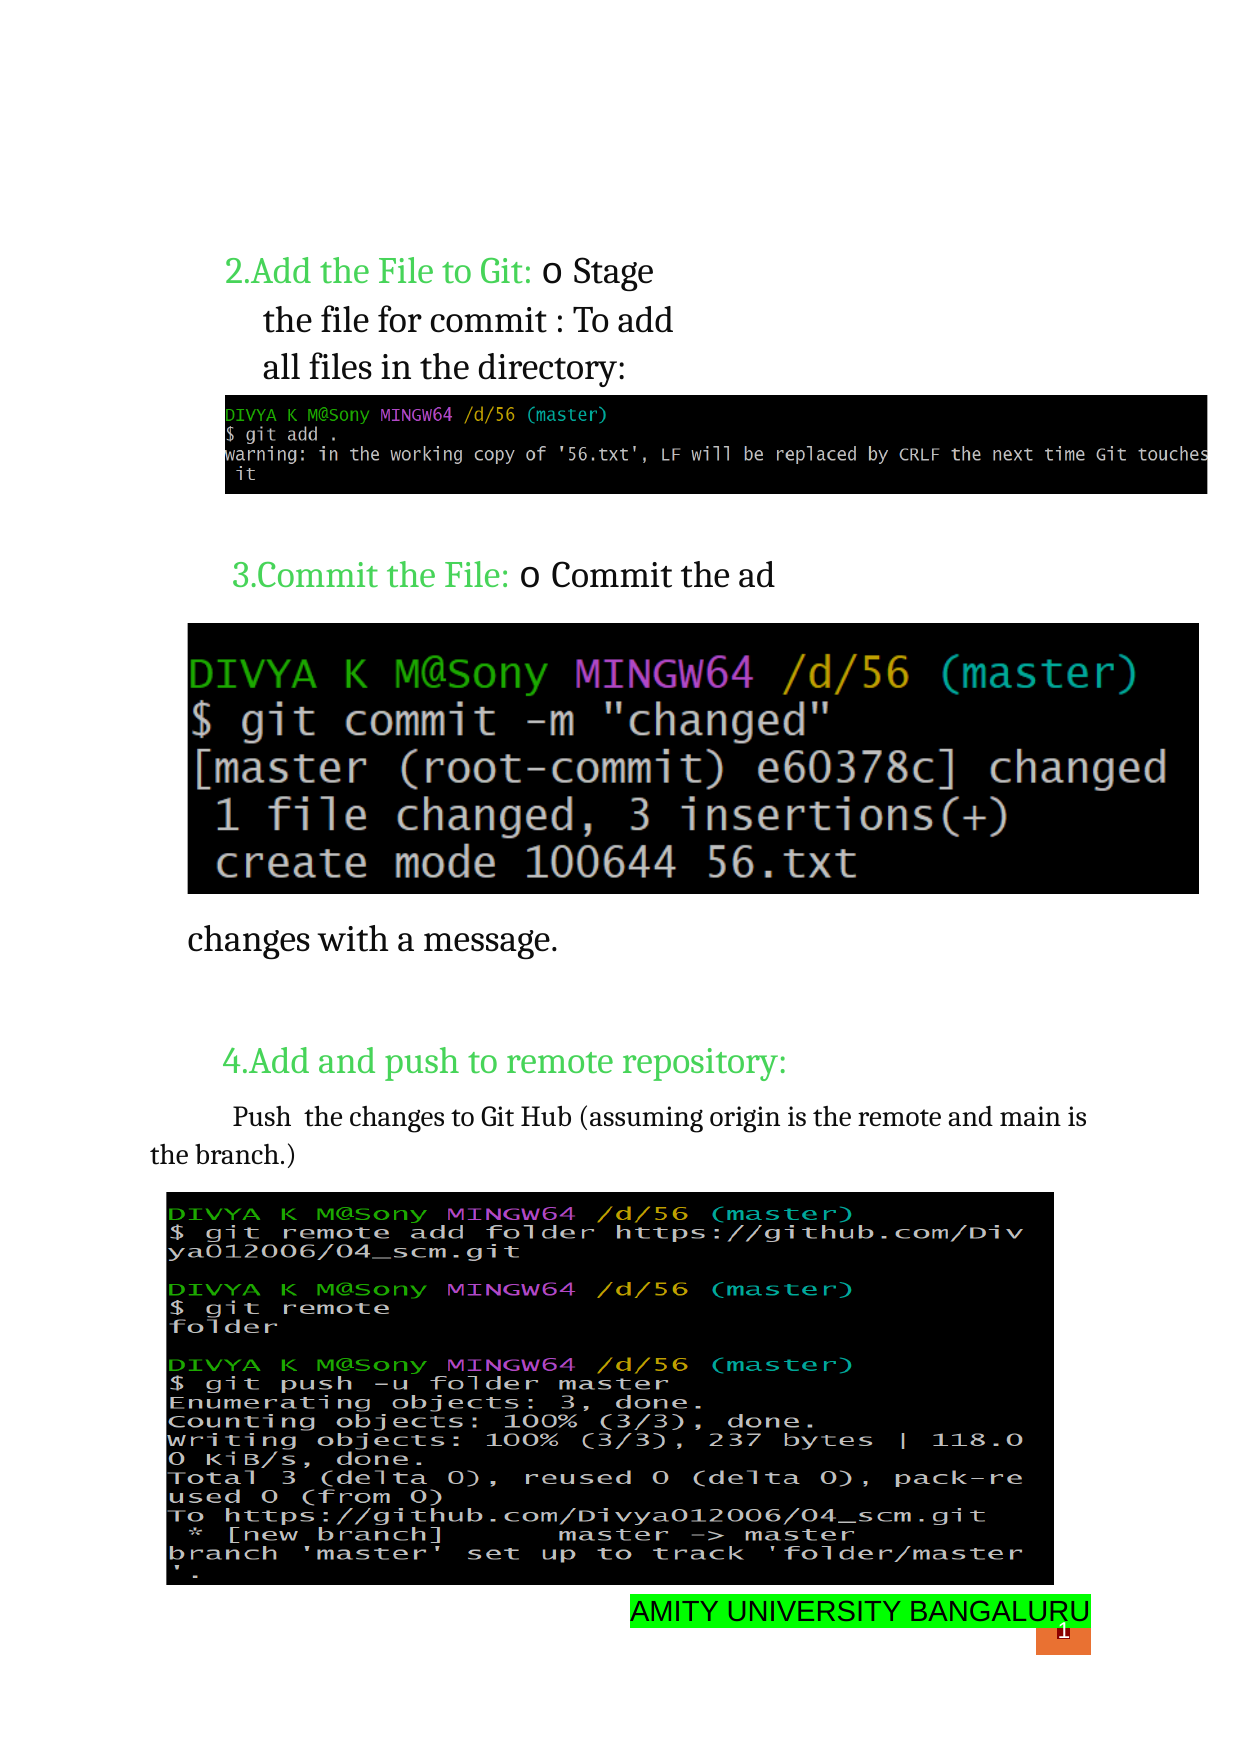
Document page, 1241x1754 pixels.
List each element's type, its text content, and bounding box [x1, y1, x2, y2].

picture [166, 1192, 1054, 1585]
picture [187, 623, 1199, 894]
text 4.Add and push to remote repository: [148, 1039, 1212, 1082]
text 2.Add the File to Git: o Stage the file for commit : To add all files in the directory: [225, 249, 708, 388]
text Push the changes to Git Hub (assuming origin is the remote and main is the branch.) [150, 1101, 1094, 1172]
text 3.Commit the File: o Commit the adchanges with a message. [150, 554, 809, 961]
picture [225, 395, 1208, 494]
